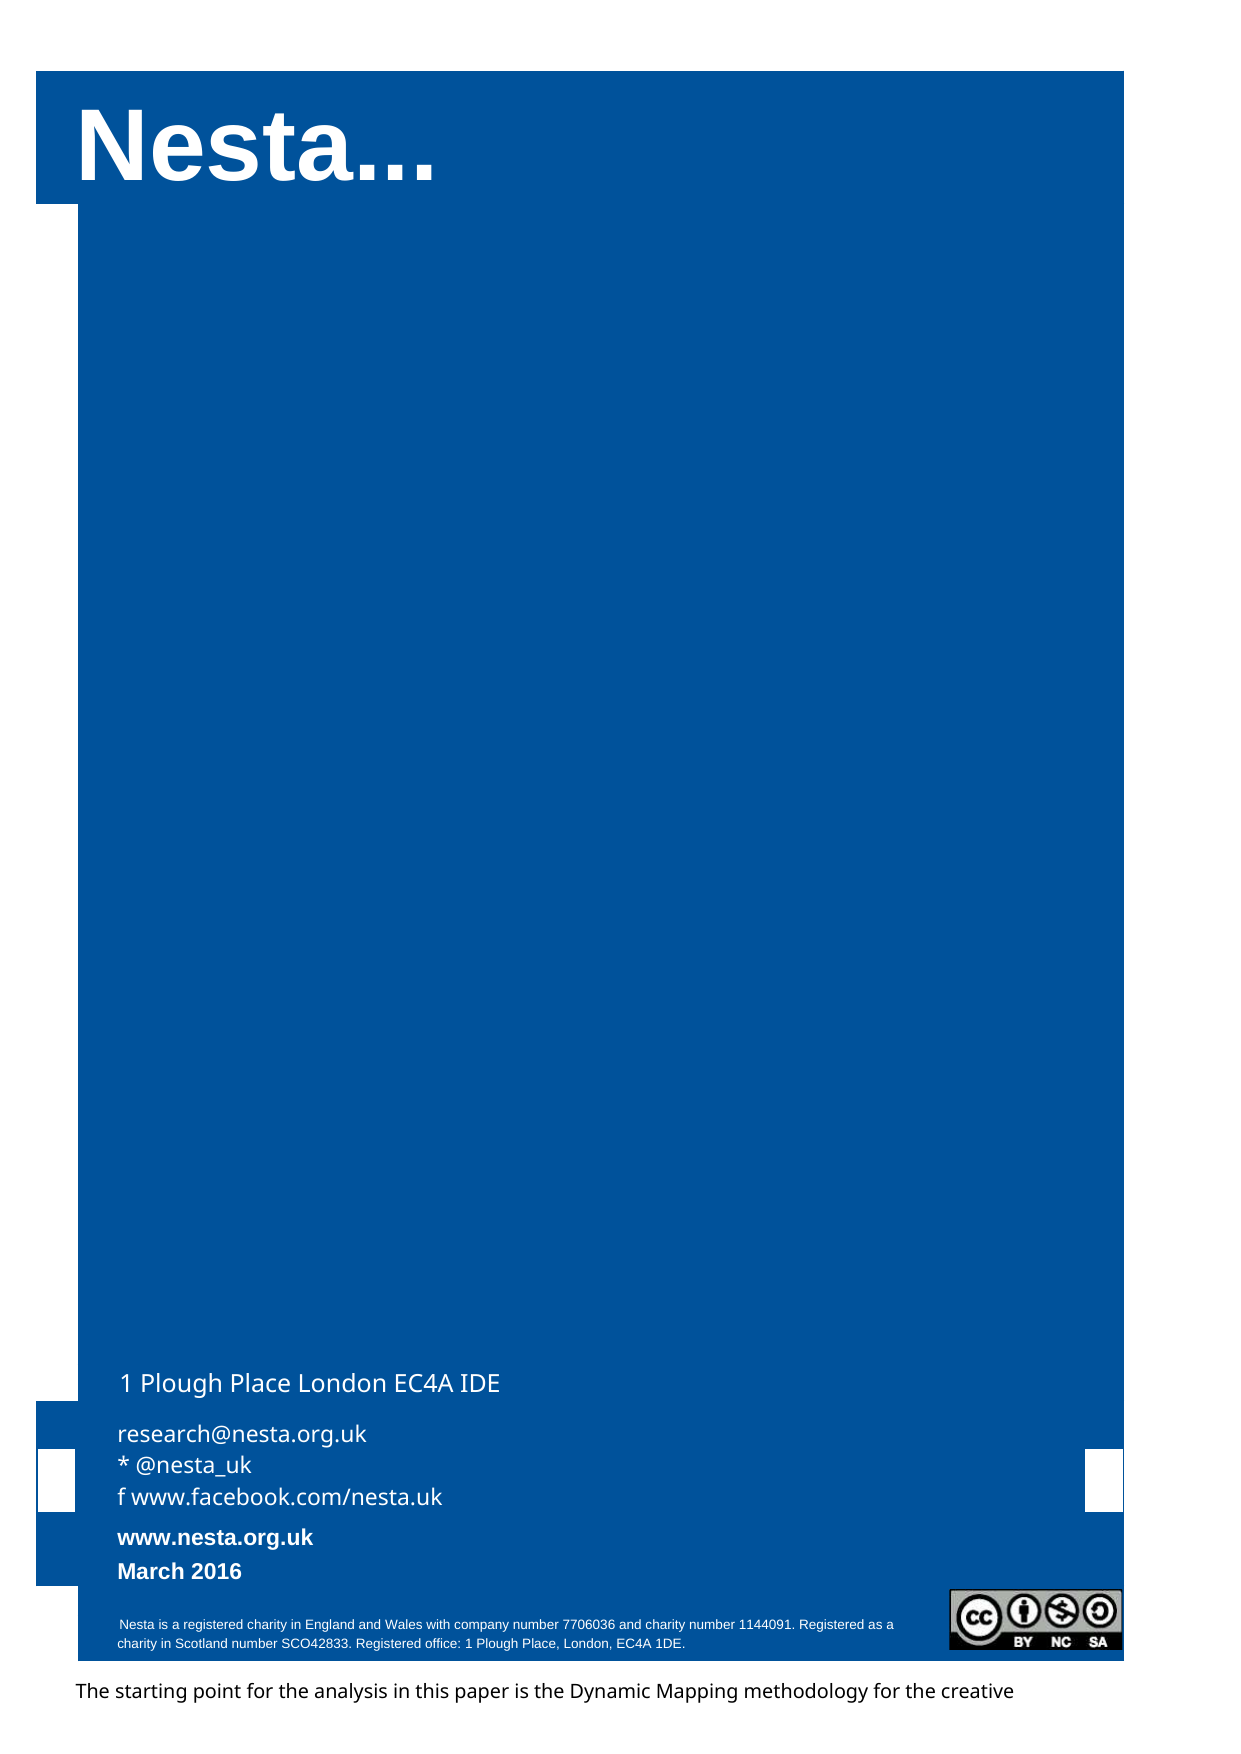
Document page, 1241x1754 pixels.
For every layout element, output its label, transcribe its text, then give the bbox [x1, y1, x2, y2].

text 1 Plough Place London EC4A IDE [80, 1366, 1123, 1400]
text research@nesta.org.uk [38, 1418, 1123, 1449]
text March 2016 [38, 1544, 1123, 1585]
text f www.facebook.com/nesta.uk [75, 1481, 1085, 1510]
text www.nesta.org.uk [38, 1510, 1123, 1544]
subtitle Nesta... [38, 72, 1123, 202]
text * @nesta_uk [75, 1449, 1085, 1481]
picture [949, 1589, 1123, 1650]
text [75, 1677, 1085, 1704]
text Nesta is a registered charity in England and Wales with company number 7706036 and charity number 1144091. Registered as a charity in Scotland number SCO42833. Registered office: 1 Plough Place, London, EC4A 1DE. [80, 1617, 1123, 1660]
